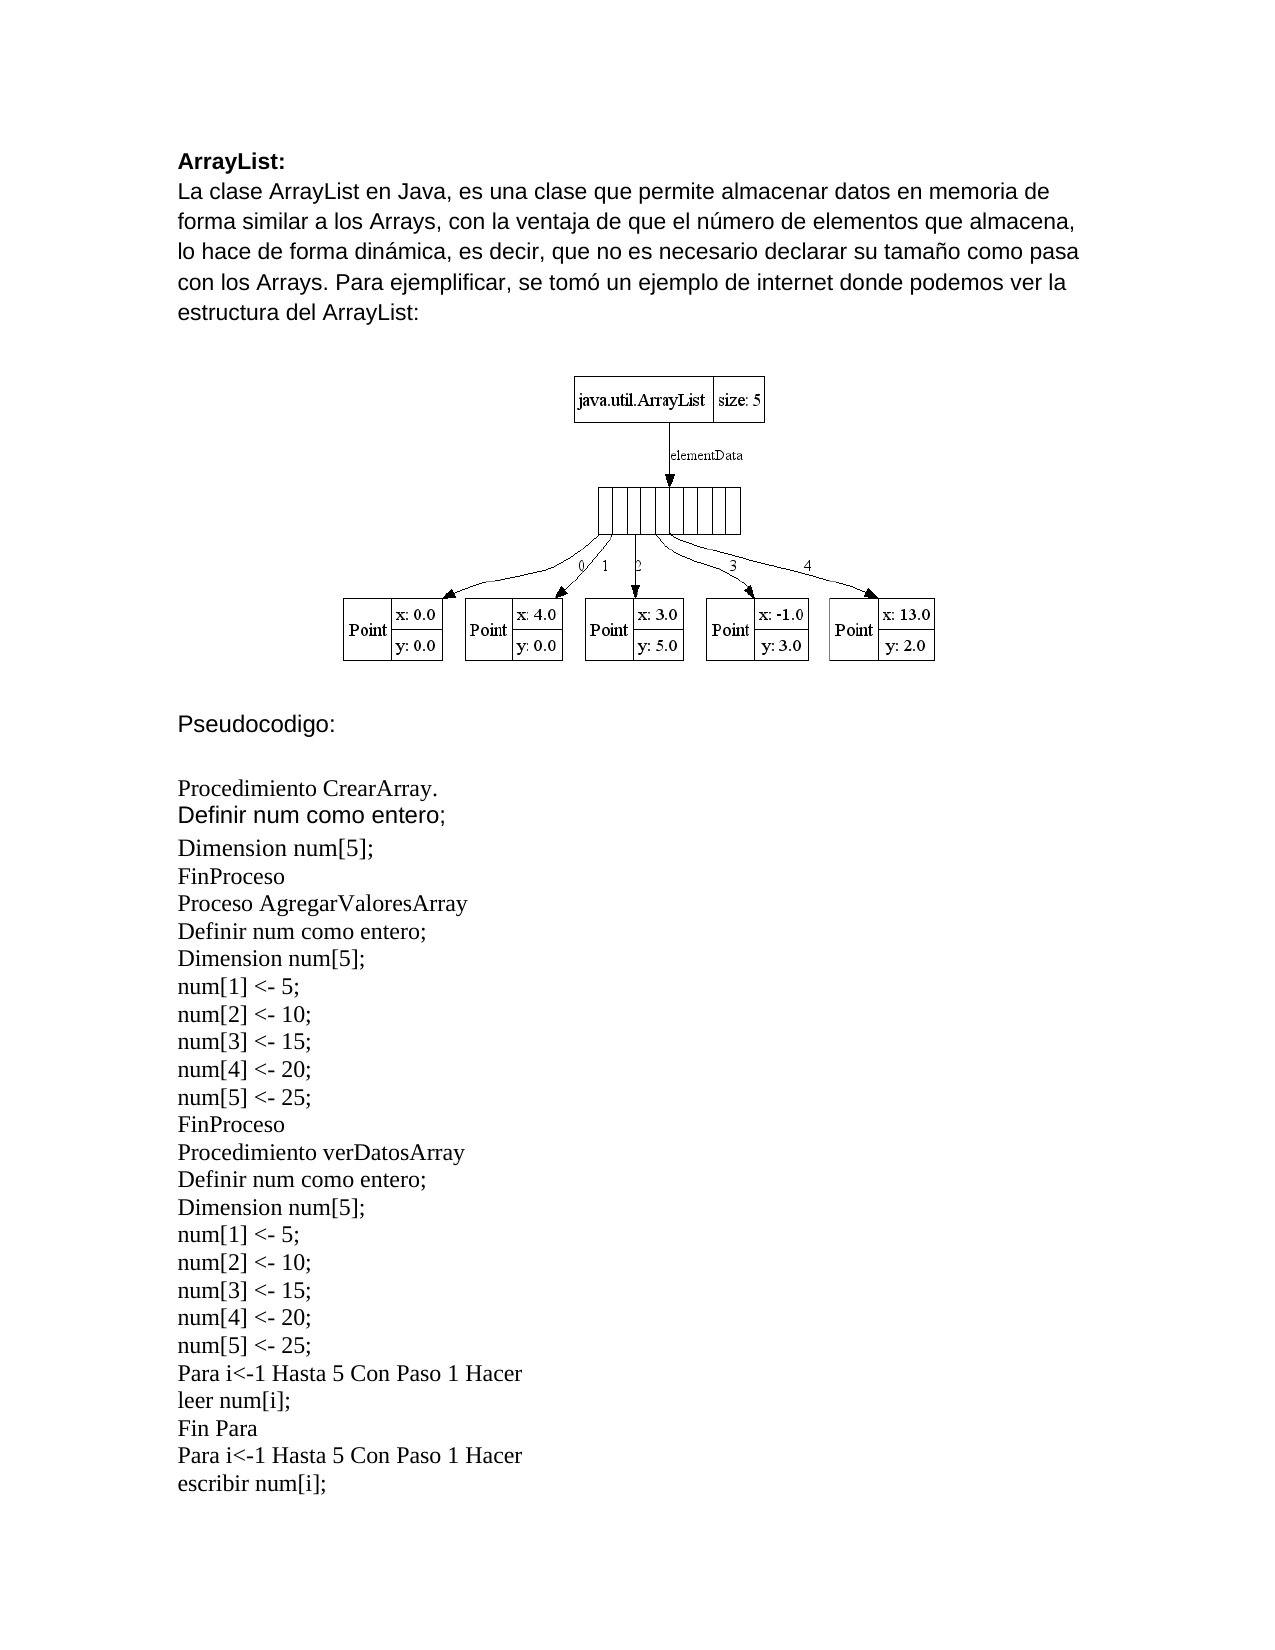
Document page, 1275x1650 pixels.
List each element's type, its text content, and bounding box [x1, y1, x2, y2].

text ArrayList: [177, 148, 1098, 174]
text FinProceso [177, 1110, 1098, 1138]
text Definir num como entero; [177, 917, 1098, 944]
text Dimension num[5]; [177, 944, 1098, 972]
text Dimension num[5]; [177, 833, 1098, 862]
text escribir num[i]; [177, 1469, 1098, 1497]
text num[5] <- 25; [177, 1082, 1098, 1110]
text Definir num como entero; [177, 801, 1098, 829]
text num[4] <- 20; [177, 1303, 1098, 1331]
text FinProceso [177, 862, 1098, 889]
text num[3] <- 15; [177, 1027, 1098, 1055]
text num[4] <- 20; [177, 1055, 1098, 1082]
text num[3] <- 15; [177, 1276, 1098, 1303]
text Pseudocodigo: [177, 710, 1098, 738]
text num[1] <- 5; [177, 972, 1098, 1000]
text num[5] <- 25; [177, 1331, 1098, 1358]
text Proceso AgregarValoresArray [177, 889, 1098, 917]
text Para i<-1 Hasta 5 Con Paso 1 Hacer [177, 1441, 1098, 1469]
text leer num[i]; [177, 1386, 1098, 1414]
text Fin Para [177, 1414, 1098, 1441]
text num[1] <- 5; [177, 1221, 1098, 1248]
text La clase ArrayList en Java, es una clase que permite almacenar datos en memoria de forma similar a los Arrays, con la ventaja de que el número de elementos que almacena, lo hace de forma dinámica, es decir, que no es necesario declarar su tamaño como pasa con los Arrays. Para ejemplificar, se tomó un ejemplo de internet donde podemos ver la estructura del ArrayList: [177, 178, 1098, 325]
picture [336, 359, 939, 677]
text num[2] <- 10; [177, 1248, 1098, 1276]
text Definir num como entero; [177, 1165, 1098, 1193]
text Procedimiento CrearArray. [177, 774, 1098, 801]
text Para i<-1 Hasta 5 Con Paso 1 Hacer [177, 1358, 1098, 1386]
text num[2] <- 10; [177, 1000, 1098, 1027]
text Dimension num[5]; [177, 1193, 1098, 1221]
text Procedimiento verDatosArray [177, 1138, 1098, 1165]
